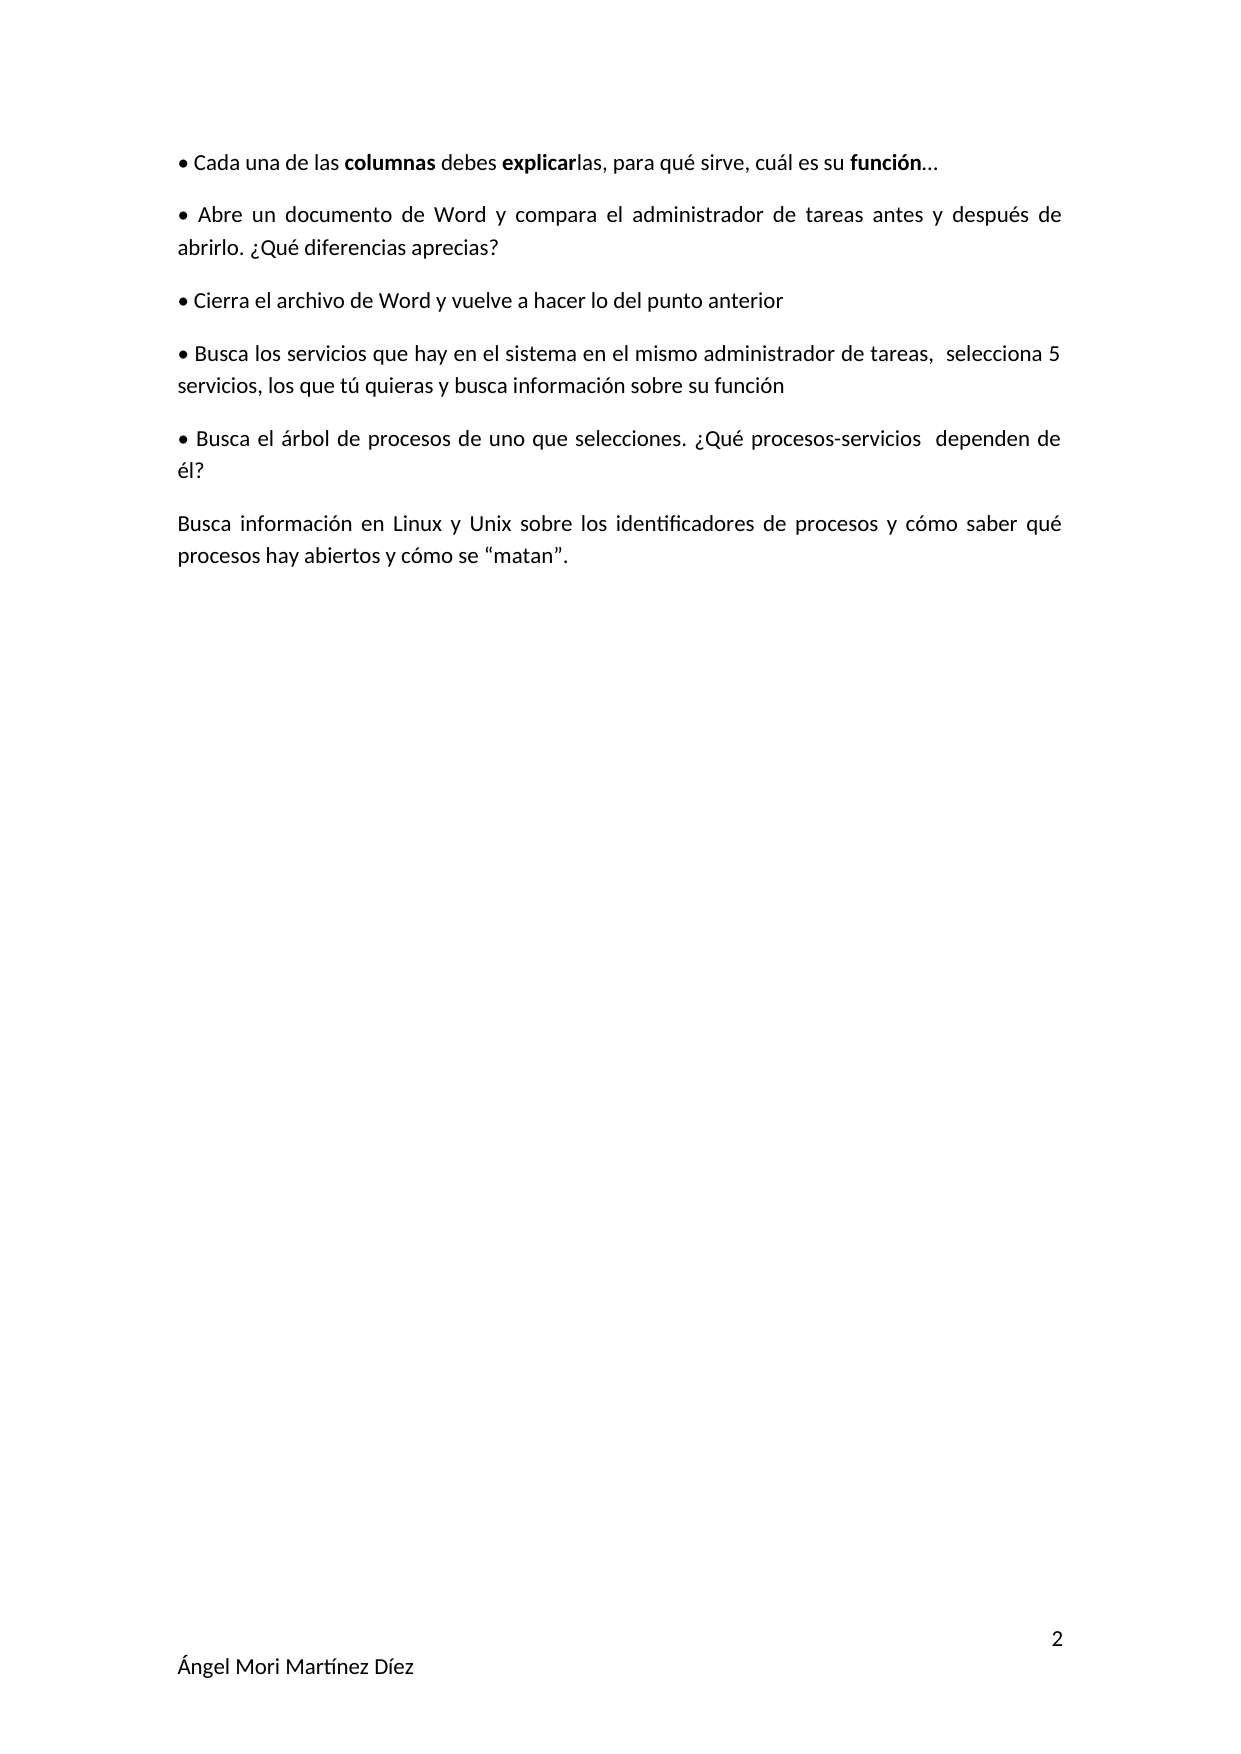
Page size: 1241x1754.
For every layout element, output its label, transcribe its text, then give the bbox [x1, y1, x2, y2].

text • Busca el árbol de procesos de uno que selecciones. ¿Qué procesos-servicios dependen de él? [177, 424, 1063, 484]
text Busca información en Linux y Unix sobre los identificadores de procesos y cómo saber qué procesos hay abiertos y cómo se “matan”. [177, 509, 1063, 569]
text • Busca los servicios que hay en el sistema en el mismo administrador de tareas, selecciona 5 servicios, los que tú quieras y busca información sobre su función [177, 339, 1063, 399]
text • Cierra el archivo de Word y vuelve a hacer lo del punto anterior [177, 286, 1063, 314]
text • Cada una de las columnas debes explicarlas, para qué sirve, cuál es su función… [177, 148, 1063, 176]
text • Abre un documento de Word y compara el administrador de tareas antes y después de abrirlo. ¿Qué diferencias aprecias? [177, 201, 1063, 261]
